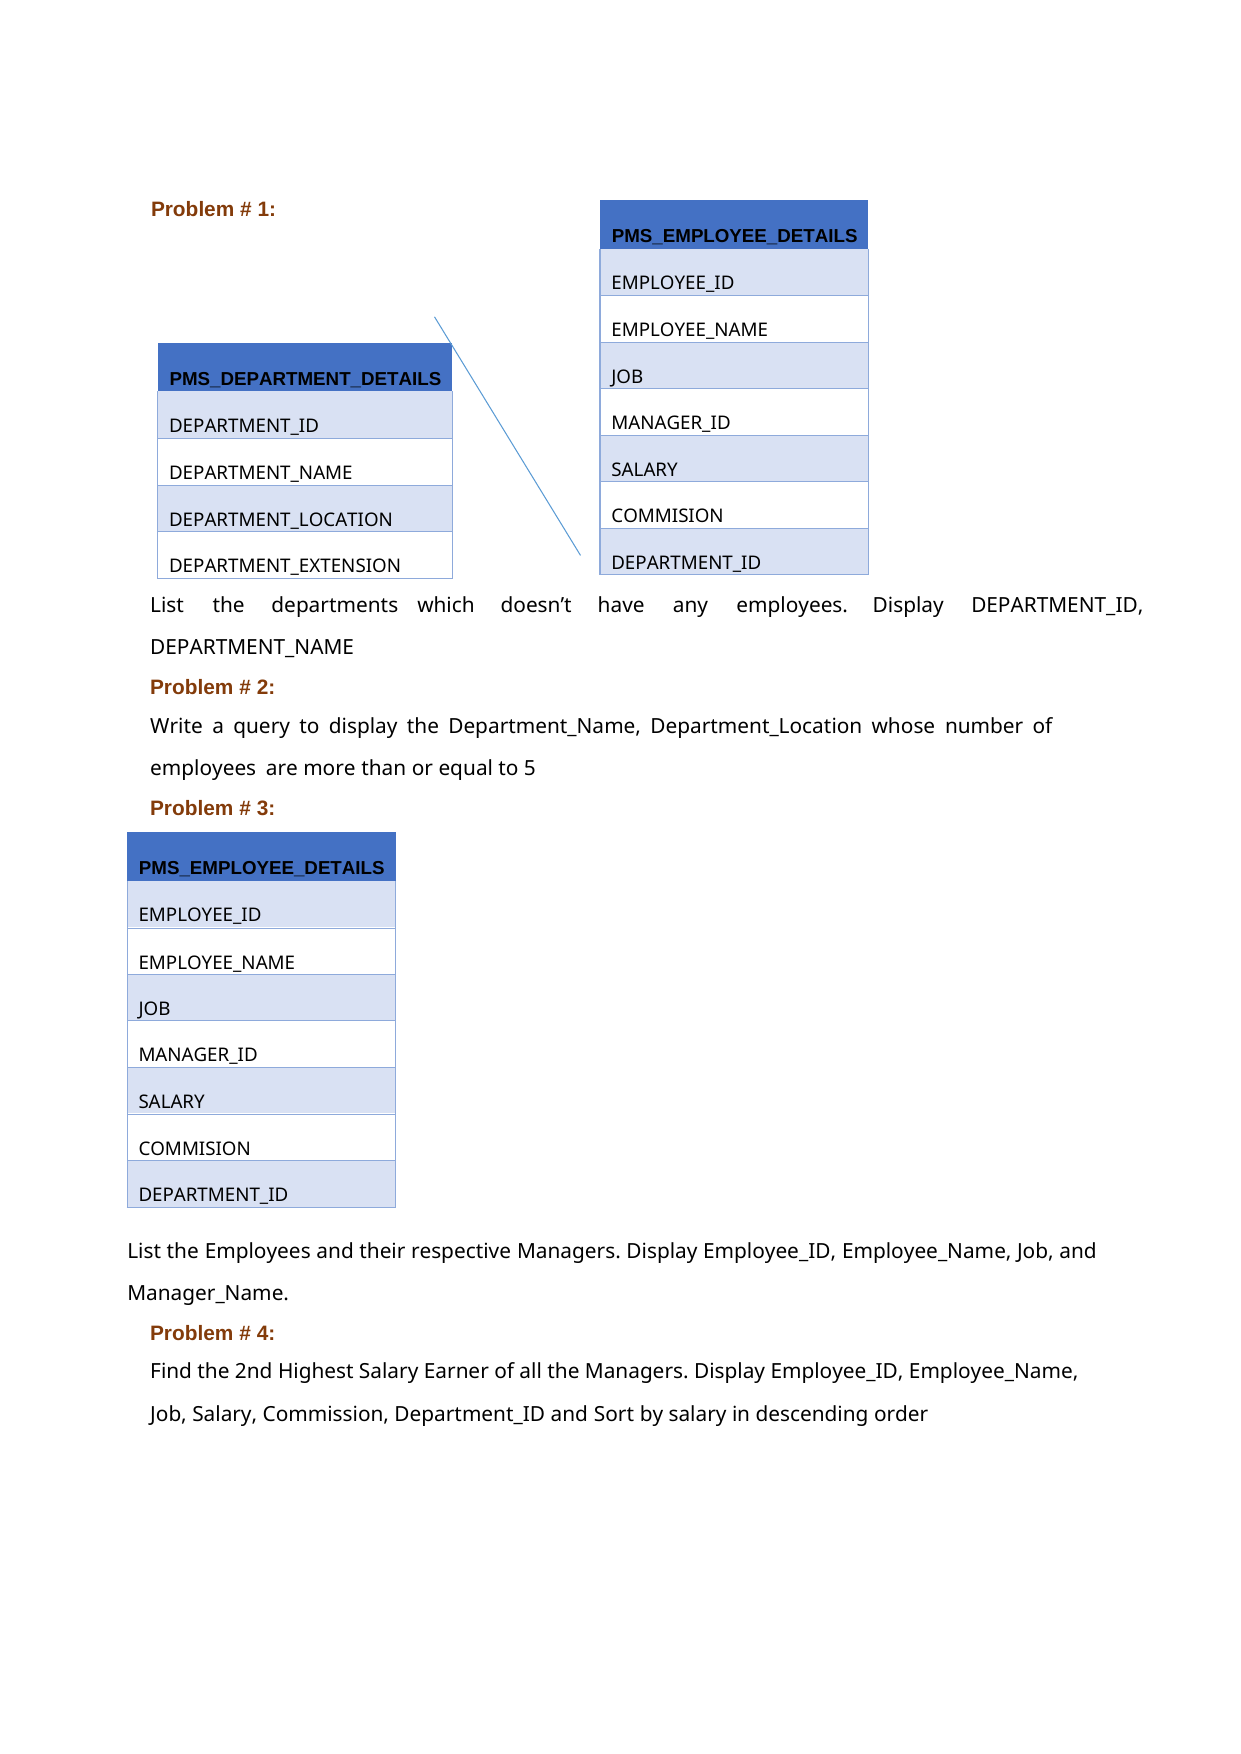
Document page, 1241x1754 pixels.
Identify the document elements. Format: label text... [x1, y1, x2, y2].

table_cell COMMISION [128, 1115, 395, 1160]
table_cell EMPLOYEE_NAME [128, 929, 395, 974]
text List the departments which doesn’t have any employees. Display DEPARTMENT_ID, DEPARTMENT_NAME [150, 590, 1153, 661]
table_cell SALARY [128, 1068, 395, 1113]
text Write a query to display the Department_Name, Department_Location whose number of employees are more than or equal to 5 [150, 711, 1165, 782]
text List the Employees and their respective Managers. Display Employee_ID, Employee_Name, Job, and Manager_Name. [127, 1236, 1165, 1307]
subtitle Problem # 2: [150, 675, 1165, 699]
table_cell MANAGER_ID [128, 1021, 395, 1067]
text Find the 2nd Highest Salary Earner of all the Managers. Display Employee_ID, Employee_Name, Job, Salary, Commission, Department_ID and Sort by salary in descending order [150, 1357, 1093, 1427]
subtitle Problem # 4: [150, 1321, 1165, 1344]
table_cell EMPLOYEE_ID [128, 881, 395, 927]
subtitle Problem # 3: [150, 796, 1165, 820]
table_cell JOB [128, 975, 395, 1020]
table_header PMS_EMPLOYEE_DETAILS [127, 832, 396, 881]
table_cell DEPARTMENT_ID [128, 1161, 395, 1207]
